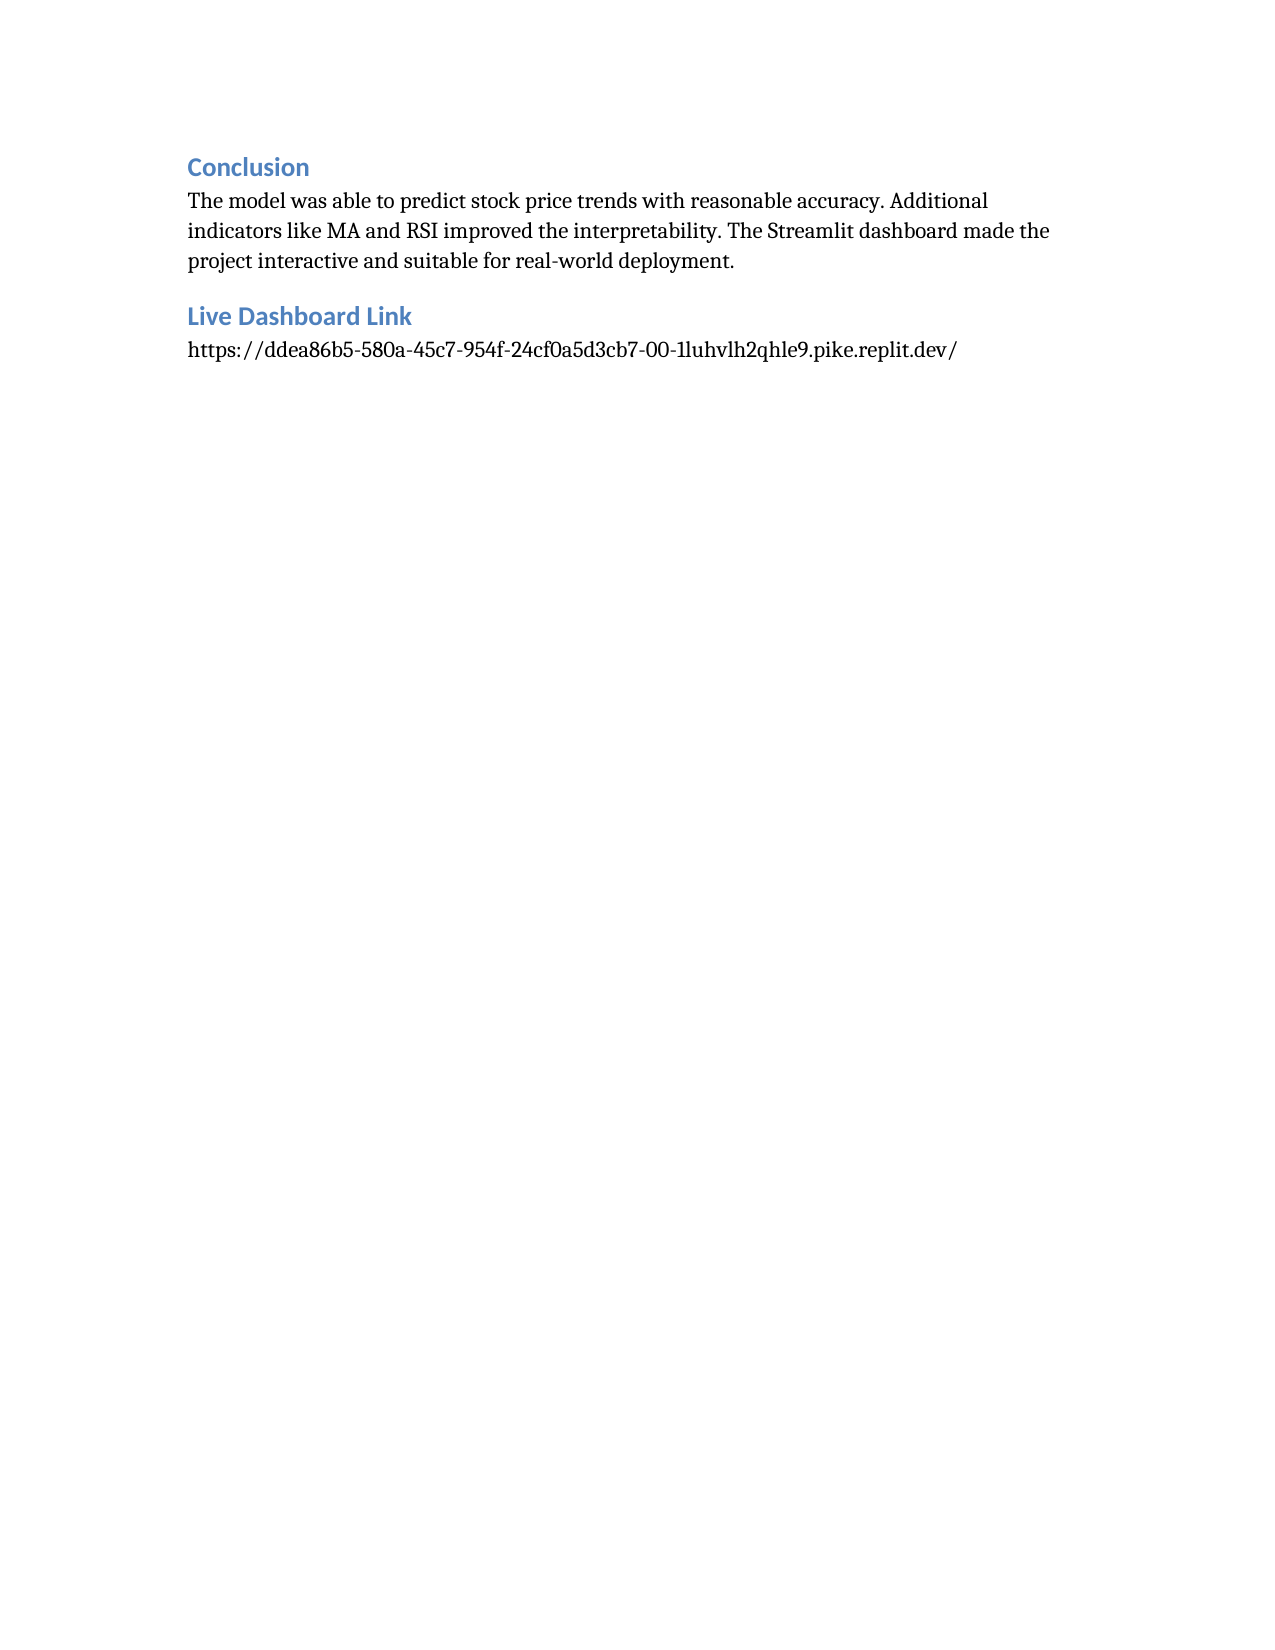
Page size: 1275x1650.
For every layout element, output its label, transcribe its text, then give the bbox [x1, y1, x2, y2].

text https://ddea86b5-580a-45c7-954f-24cf0a5d3cb7-00-1luhvlh2qhle9.pike.replit.dev/ [187, 337, 1087, 364]
subtitle Conclusion [187, 150, 1087, 183]
text The model was able to predict stock price trends with reasonable accuracy. Additional indicators like MA and RSI improved the interpretability. The Streamlit dashboard made the project interactive and suitable for real-world deployment. [187, 188, 1087, 275]
subtitle Live Dashboard Link [187, 299, 1087, 332]
